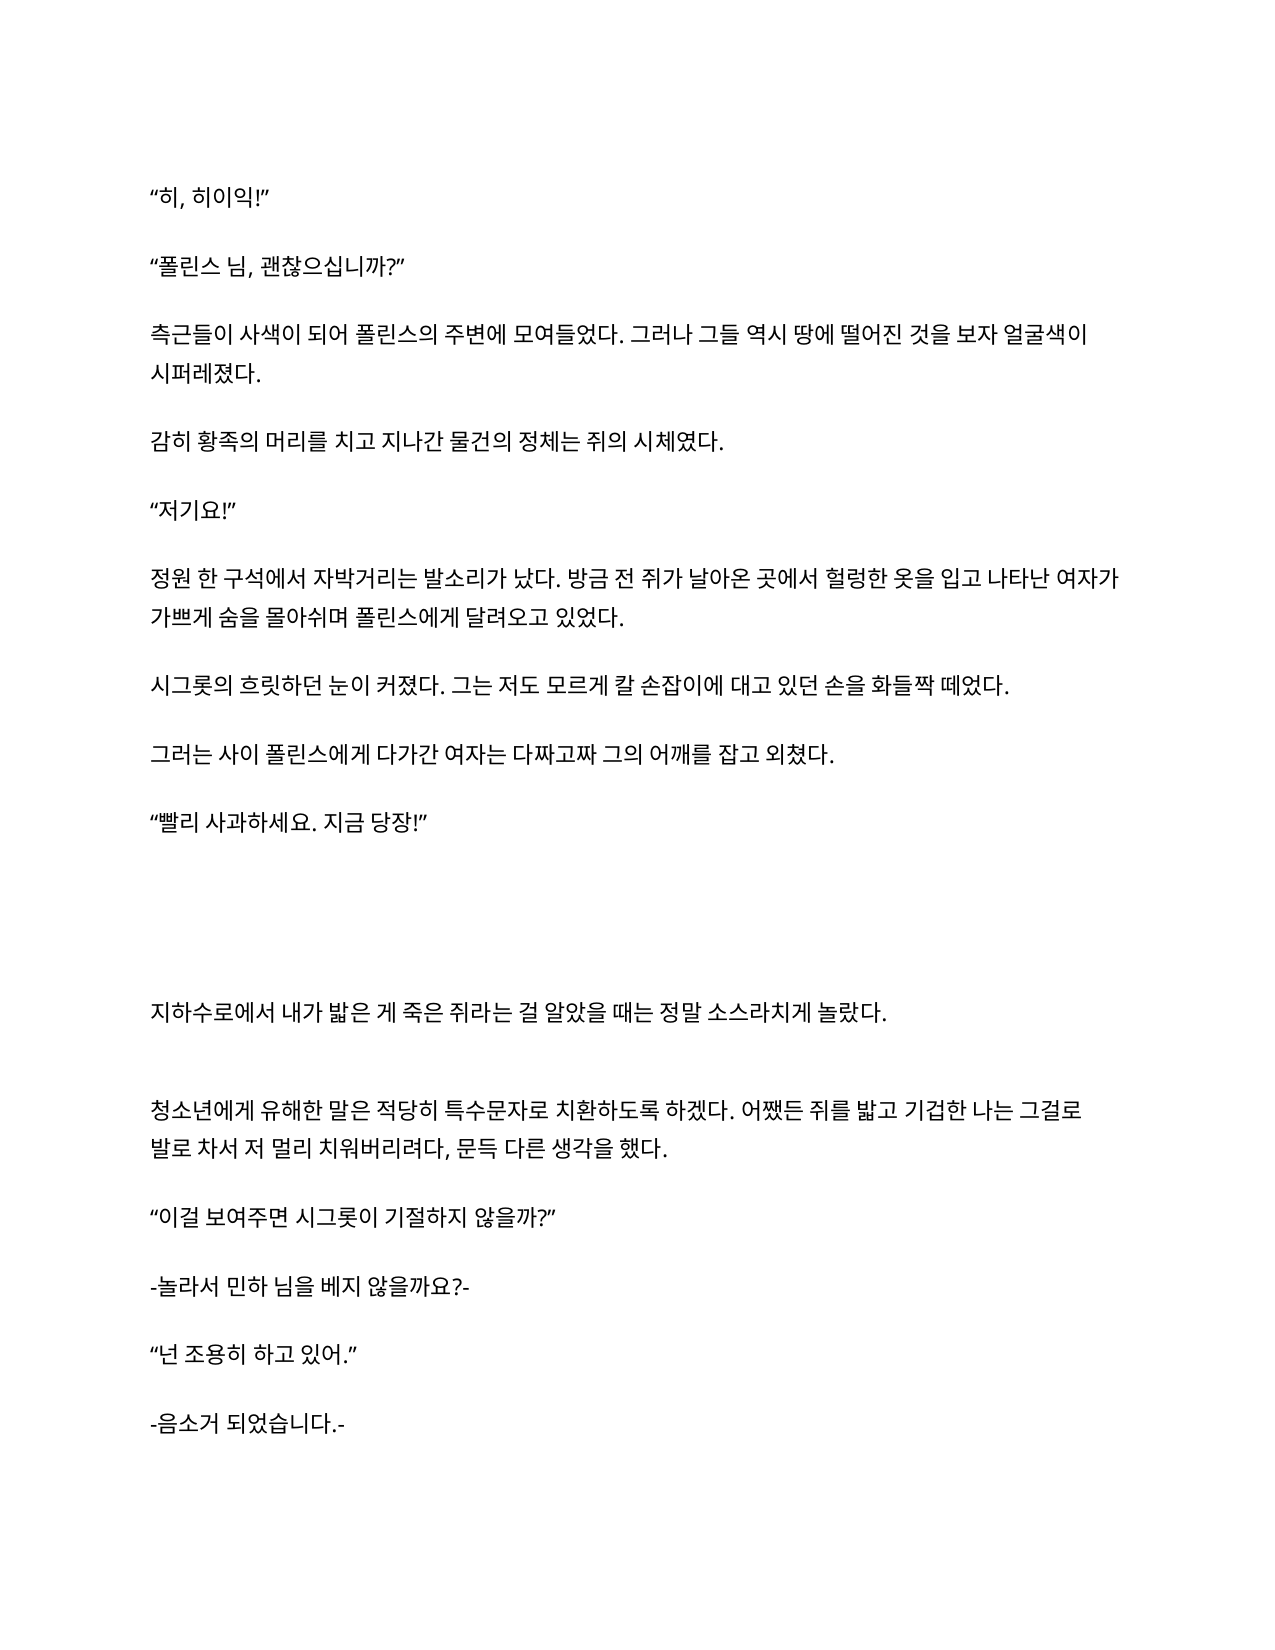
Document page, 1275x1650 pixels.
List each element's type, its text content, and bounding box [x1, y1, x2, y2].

text -놀라서 민하 님을 베지 않을까요?- [150, 1268, 1125, 1302]
text 청소년에게 유해한 말은 적당히 특수문자로 치환하도록 하겠다. 어쨌든 쥐를 밟고 기겁한 나는 그걸로 발로 차서 저 멀리 치워버리려다, 문득 다른 생각을 했다. [150, 1093, 1125, 1165]
text -음소거 되었습니다.- [150, 1406, 1125, 1439]
text 시그롯의 흐릿하던 눈이 커졌다. 그는 저도 모르게 칼 손잡이에 대고 있던 손을 화들짝 떼었다. [150, 668, 1125, 701]
text 그러는 사이 폴린스에게 다가간 여자는 다짜고짜 그의 어깨를 잡고 외쳤다. [150, 736, 1125, 770]
text 감히 황족의 머리를 치고 지나간 물건의 정체는 쥐의 시체였다. [150, 424, 1125, 457]
text “히, 히이익!” [150, 180, 1125, 213]
text “이걸 보여주면 시그롯이 기절하지 않을까?” [150, 1200, 1125, 1233]
text 측근들이 사색이 되어 폴린스의 주변에 모여들었다. 그러나 그들 역시 땅에 떨어진 것을 보자 얼굴색이 시퍼레졌다. [150, 317, 1125, 389]
text “저기요!” [150, 493, 1125, 526]
text “빨리 사과하세요. 지금 당장!” [150, 805, 1125, 838]
text 지하수로에서 내가 밟은 게 죽은 쥐라는 걸 알았을 때는 정말 소스라치게 놀랐다. [150, 994, 1125, 1028]
text “넌 조용히 하고 있어.” [150, 1337, 1125, 1370]
text “폴린스 님, 괜찮으십니까?” [150, 249, 1125, 282]
text 정원 한 구석에서 자박거리는 발소리가 났다. 방금 전 쥐가 날아온 곳에서 헐렁한 옷을 입고 나타난 여자가 가쁘게 숨을 몰아쉬며 폴린스에게 달려오고 있었다. [150, 561, 1125, 633]
